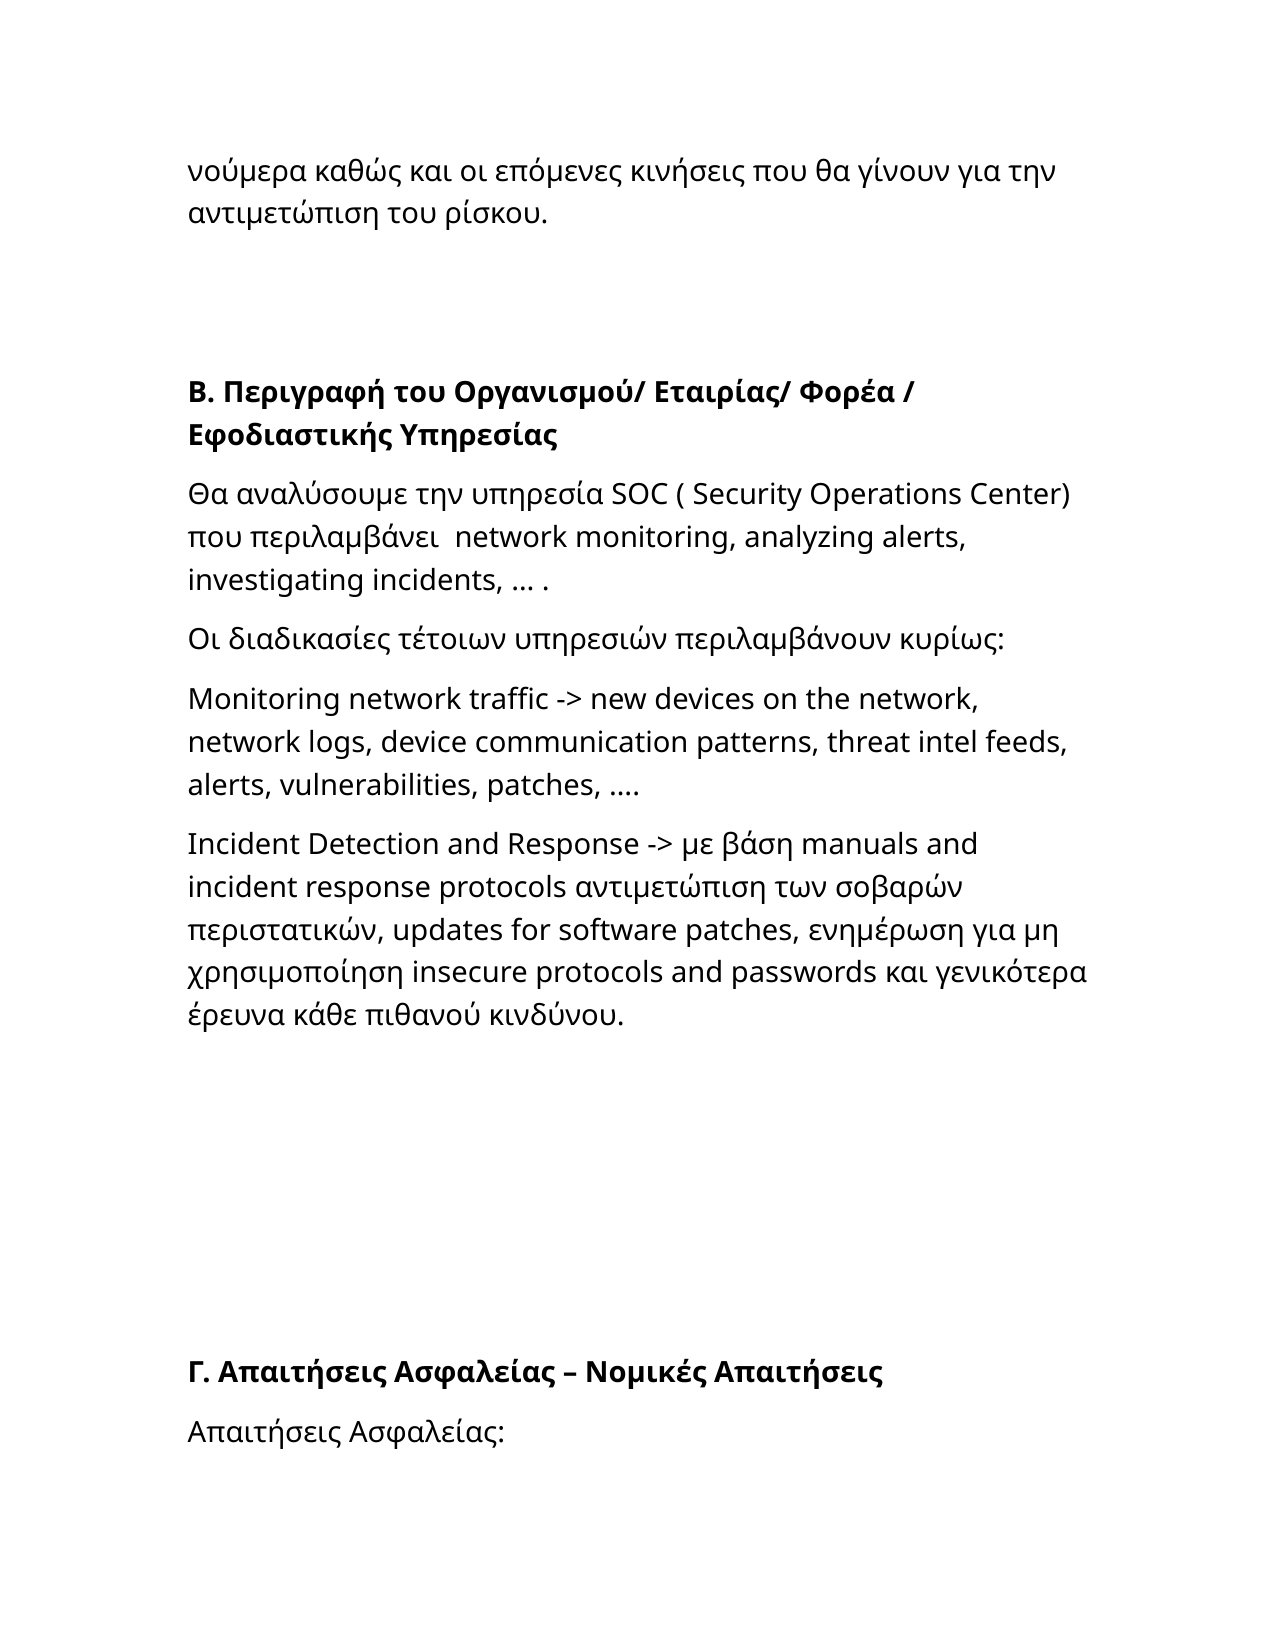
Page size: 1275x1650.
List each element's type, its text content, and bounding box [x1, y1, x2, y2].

text Incident Detection and Response -> με βάση manuals and incident response protocols αντιμετώπιση των σοβαρών περιστατικών, updates for software patches, ενημέρωση για μη χρησιμοποίηση insecure protocols and passwords και γενικότερα έρευνα κάθε πιθανού κινδύνου. [187, 823, 1087, 1034]
text Απαιτήσεις Ασφαλείας: [187, 1411, 1087, 1451]
text Θα αναλύσουμε την υπηρεσία SOC ( Security Operations Center) που περιλαμβάνει network monitoring, analyzing alerts, investigating incidents, … . [187, 473, 1087, 599]
text Οι διαδικασίες τέτοιων υπηρεσιών περιλαμβάνουν κυρίως: [187, 619, 1087, 658]
text Β. Περιγραφή του Οργανισμού/ Εταιρίας/ Φορέα / Εφοδιαστικής Υπηρεσίας [187, 371, 1087, 454]
text Monitoring network traffic -> new devices on the network, network logs, device communication patterns, threat intel feeds, alerts, vulnerabilities, patches, …. [187, 678, 1087, 803]
text Γ. Απαιτήσεις Ασφαλείας – Νομικές Απαιτήσεις [187, 1351, 1087, 1391]
